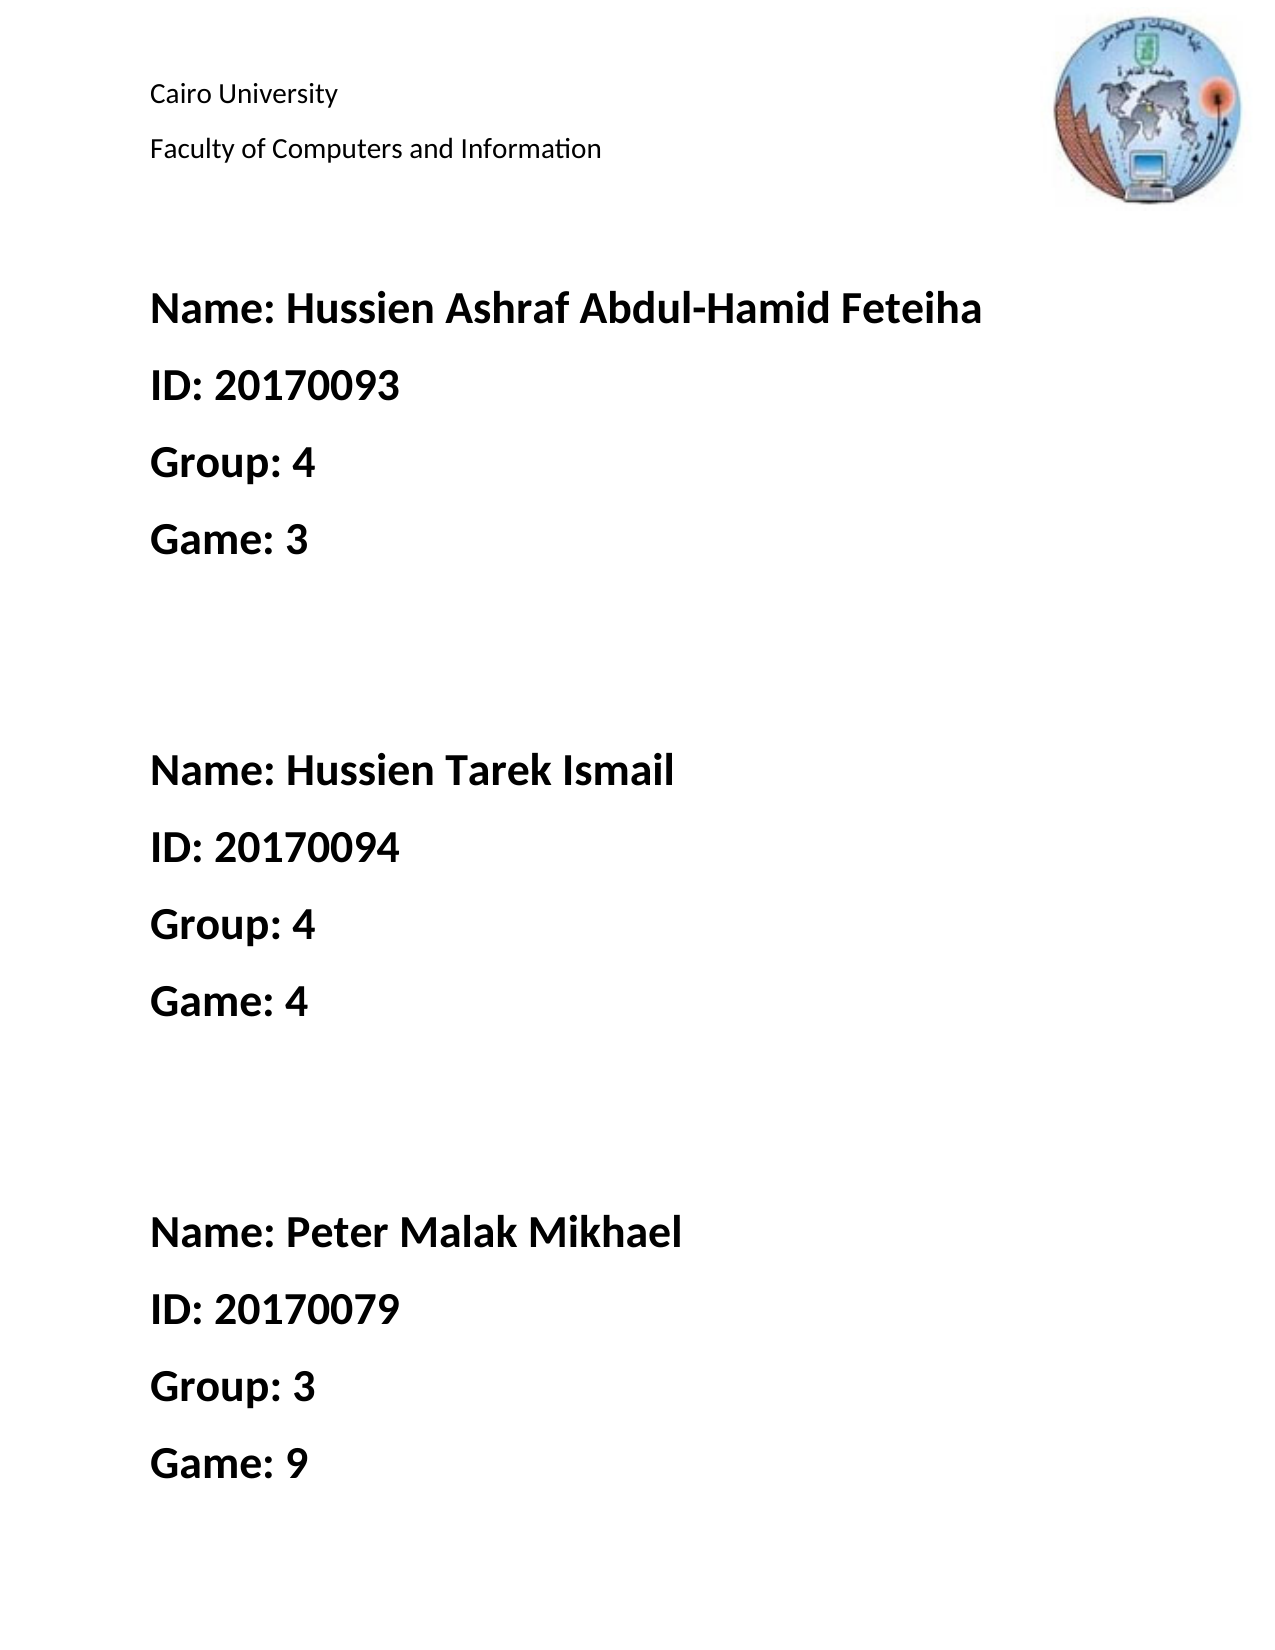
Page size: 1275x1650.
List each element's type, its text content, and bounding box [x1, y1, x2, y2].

picture [1026, 7, 1263, 211]
text Group: 4 [150, 895, 1125, 951]
text Name: Hussien Tarek Ismail [150, 741, 1125, 797]
text Group: 3 [150, 1357, 1125, 1413]
text Game: 9 [150, 1434, 1125, 1490]
text Name: Hussien Ashraf Abdul-Hamid Feteiha [150, 279, 1125, 335]
text ID: 20170093 [150, 356, 1125, 412]
text ID: 20170079 [150, 1280, 1125, 1336]
text Name: Peter Malak Mikhael [150, 1203, 1125, 1259]
text ID: 20170094 [150, 818, 1125, 874]
text Group: 4 [150, 433, 1125, 489]
text Game: 4 [150, 972, 1125, 1028]
text Game: 3 [150, 510, 1125, 566]
